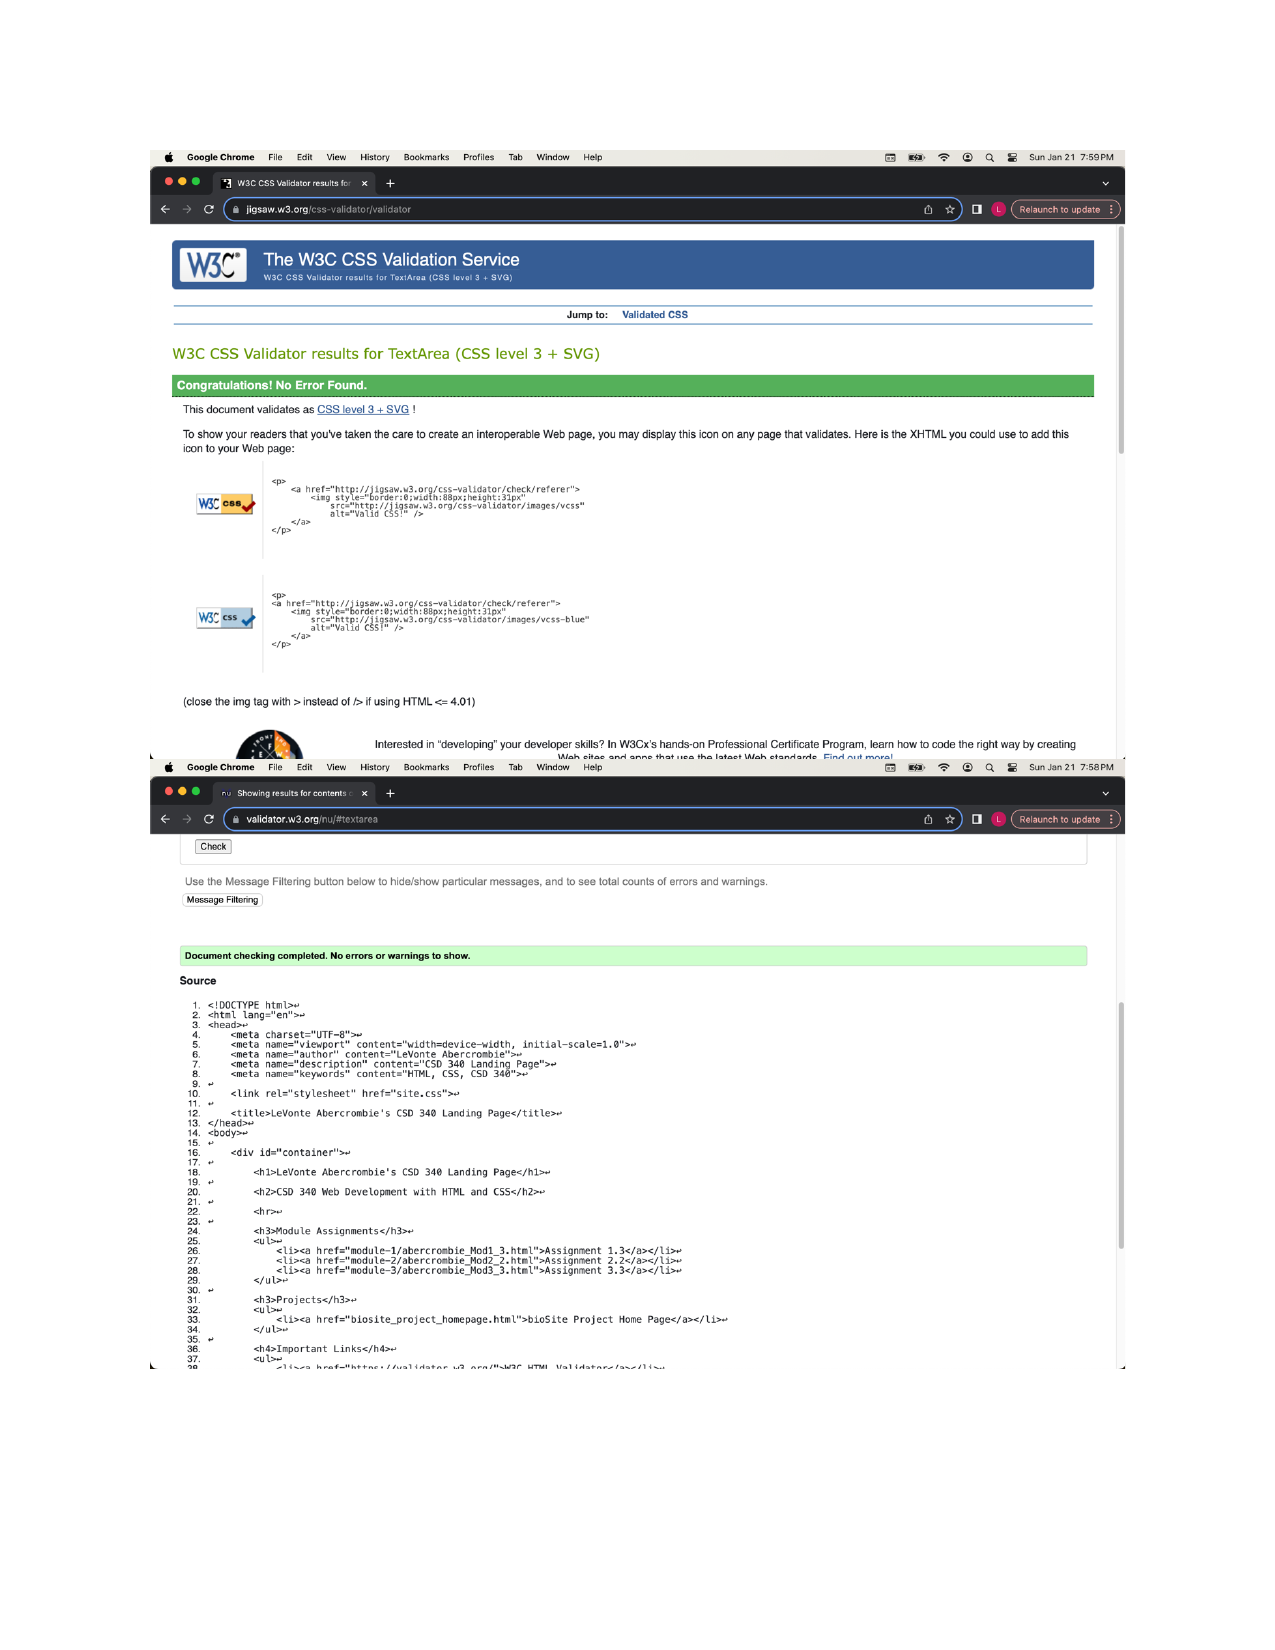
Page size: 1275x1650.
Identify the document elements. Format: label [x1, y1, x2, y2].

picture [150, 150, 1125, 1369]
